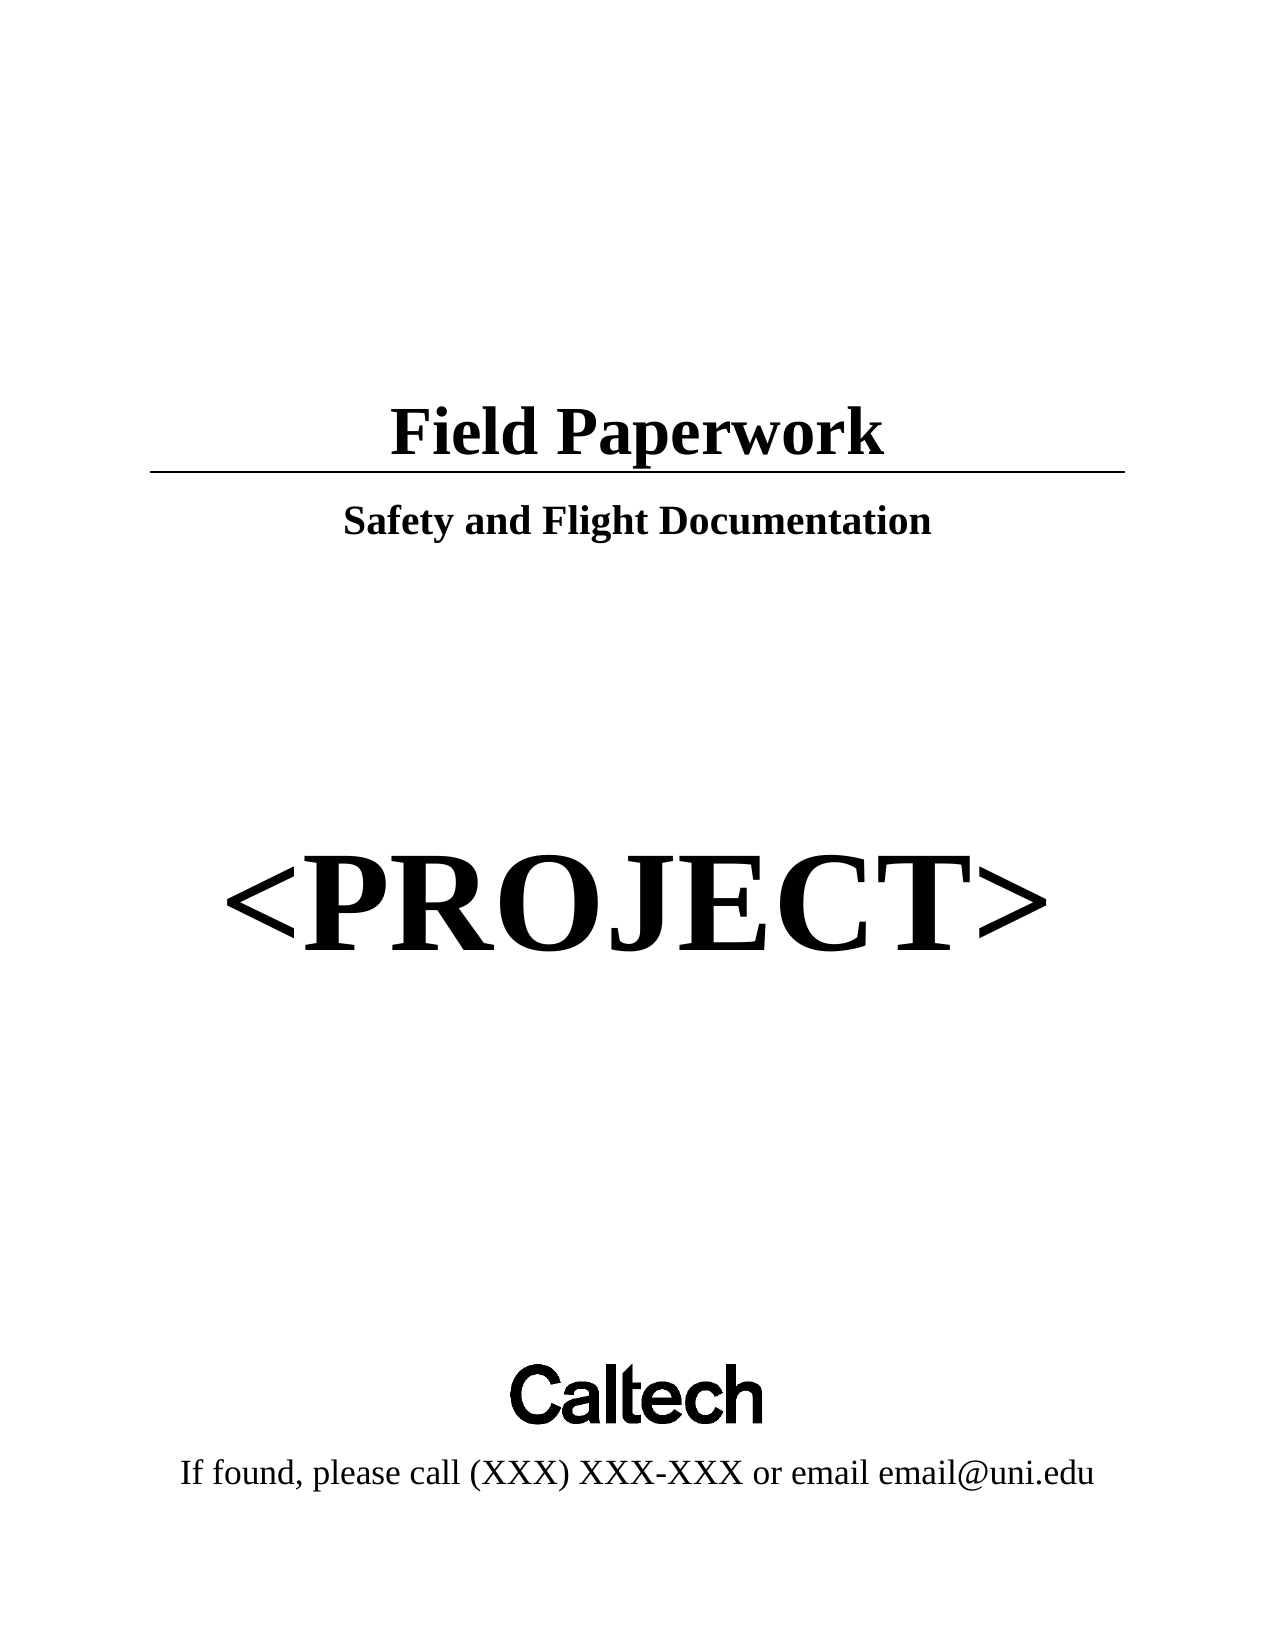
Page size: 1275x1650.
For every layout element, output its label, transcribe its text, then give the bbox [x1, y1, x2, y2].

text If found, please call (XXX) XXX-XXX or email email@uni.edu [150, 1451, 1125, 1492]
text <PROJECT> [150, 816, 1125, 981]
text Safety and Flight Documentation [150, 496, 1125, 544]
text Field Paperwork [150, 390, 1125, 471]
picture [503, 1352, 772, 1433]
